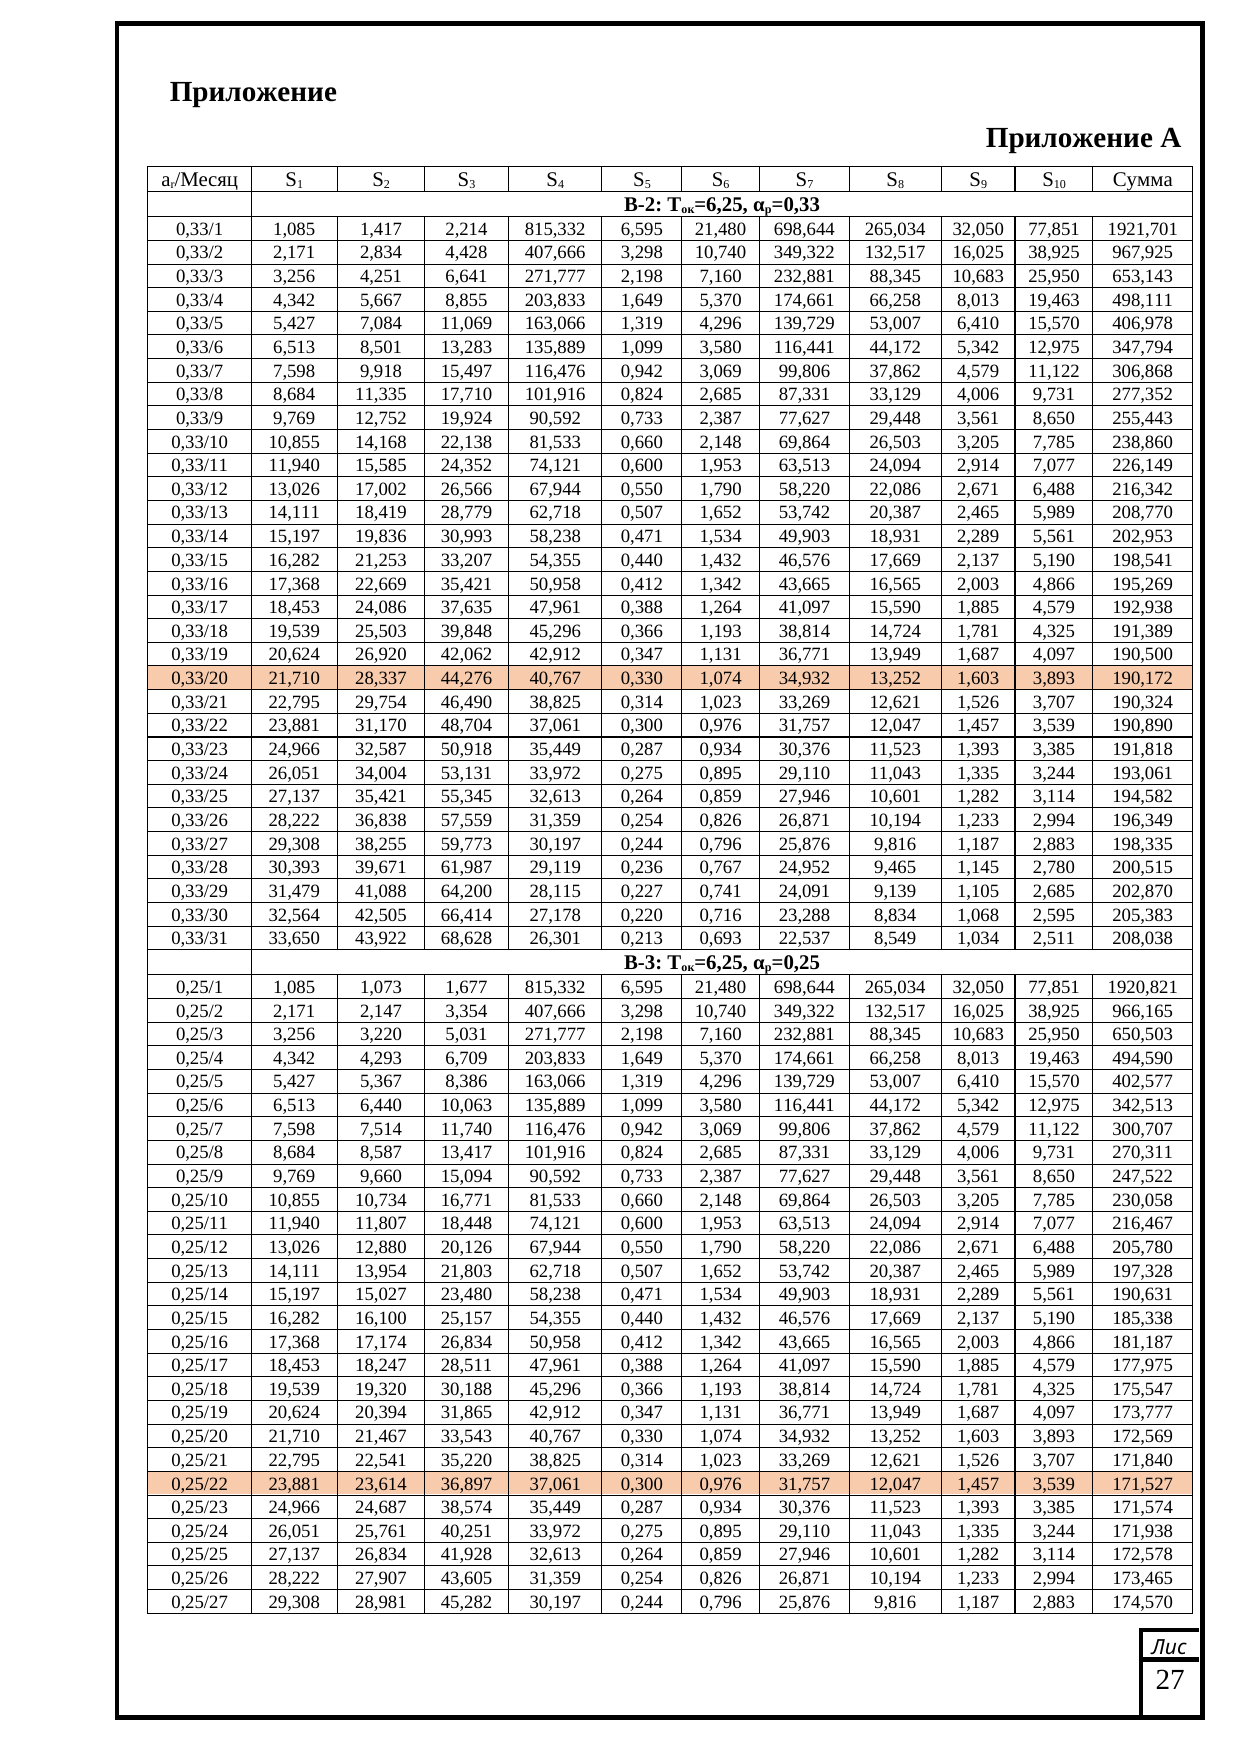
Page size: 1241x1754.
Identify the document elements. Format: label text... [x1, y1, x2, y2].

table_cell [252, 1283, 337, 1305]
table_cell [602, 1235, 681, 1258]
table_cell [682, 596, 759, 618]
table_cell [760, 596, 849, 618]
table_cell 2,171 [252, 241, 337, 263]
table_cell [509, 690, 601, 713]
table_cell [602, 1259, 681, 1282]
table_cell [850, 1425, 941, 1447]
table_cell 0,33/8 [148, 383, 251, 405]
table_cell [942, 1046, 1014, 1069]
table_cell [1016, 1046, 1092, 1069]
table_cell 15,570 [1016, 312, 1092, 334]
table_cell [148, 192, 251, 216]
table_cell 17,710 [425, 383, 508, 405]
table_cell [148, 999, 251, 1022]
table_cell 53,007 [850, 312, 941, 334]
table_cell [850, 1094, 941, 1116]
table_header ar/Месяц [148, 167, 251, 191]
table_cell 347,794 [1093, 335, 1192, 358]
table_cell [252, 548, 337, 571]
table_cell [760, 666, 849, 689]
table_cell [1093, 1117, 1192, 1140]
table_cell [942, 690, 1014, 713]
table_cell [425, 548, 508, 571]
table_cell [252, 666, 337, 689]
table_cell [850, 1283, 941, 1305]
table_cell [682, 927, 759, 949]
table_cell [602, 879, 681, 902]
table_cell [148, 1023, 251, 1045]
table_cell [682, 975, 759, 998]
table_cell 15,497 [425, 359, 508, 382]
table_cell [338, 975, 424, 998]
table_cell 0,33/2 [148, 241, 251, 263]
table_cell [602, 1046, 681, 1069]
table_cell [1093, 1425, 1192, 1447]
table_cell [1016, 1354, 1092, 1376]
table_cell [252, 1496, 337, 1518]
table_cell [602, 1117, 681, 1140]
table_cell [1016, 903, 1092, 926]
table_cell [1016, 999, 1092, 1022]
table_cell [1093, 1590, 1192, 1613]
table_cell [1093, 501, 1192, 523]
table_cell 16,025 [942, 241, 1014, 263]
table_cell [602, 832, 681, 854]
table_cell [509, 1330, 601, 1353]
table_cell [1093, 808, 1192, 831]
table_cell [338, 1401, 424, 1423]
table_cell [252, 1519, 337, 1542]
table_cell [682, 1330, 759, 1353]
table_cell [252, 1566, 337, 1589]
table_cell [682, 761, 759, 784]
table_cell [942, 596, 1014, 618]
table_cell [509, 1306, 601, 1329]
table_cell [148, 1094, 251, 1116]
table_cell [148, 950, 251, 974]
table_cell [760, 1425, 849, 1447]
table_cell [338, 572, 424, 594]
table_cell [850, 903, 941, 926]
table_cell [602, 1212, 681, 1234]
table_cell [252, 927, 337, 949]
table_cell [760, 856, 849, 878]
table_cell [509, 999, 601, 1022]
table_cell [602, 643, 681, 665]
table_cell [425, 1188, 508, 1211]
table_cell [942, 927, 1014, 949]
table_cell 0,33/3 [148, 265, 251, 287]
table_cell 139,729 [760, 312, 849, 334]
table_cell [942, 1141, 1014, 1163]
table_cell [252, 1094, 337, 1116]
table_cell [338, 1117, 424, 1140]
table_cell 967,925 [1093, 241, 1192, 263]
table_cell 21,480 [682, 217, 759, 240]
table_header S6 [682, 167, 759, 191]
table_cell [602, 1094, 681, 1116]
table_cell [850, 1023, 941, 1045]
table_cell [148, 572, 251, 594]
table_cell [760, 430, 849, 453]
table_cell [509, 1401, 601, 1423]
table_header S1 [252, 167, 337, 191]
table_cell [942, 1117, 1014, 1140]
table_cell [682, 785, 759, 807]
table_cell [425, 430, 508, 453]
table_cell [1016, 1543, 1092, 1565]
table_cell 174,661 [760, 288, 849, 311]
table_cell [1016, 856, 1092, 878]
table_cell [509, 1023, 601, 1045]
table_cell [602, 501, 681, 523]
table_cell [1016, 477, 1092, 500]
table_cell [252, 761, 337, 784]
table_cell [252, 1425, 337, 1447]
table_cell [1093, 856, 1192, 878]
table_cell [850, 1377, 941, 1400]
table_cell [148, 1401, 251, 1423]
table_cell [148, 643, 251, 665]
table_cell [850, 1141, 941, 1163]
table_cell 163,066 [509, 312, 601, 334]
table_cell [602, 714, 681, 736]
table_cell 277,352 [1093, 383, 1192, 405]
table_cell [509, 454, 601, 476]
table_cell 9,769 [252, 406, 337, 429]
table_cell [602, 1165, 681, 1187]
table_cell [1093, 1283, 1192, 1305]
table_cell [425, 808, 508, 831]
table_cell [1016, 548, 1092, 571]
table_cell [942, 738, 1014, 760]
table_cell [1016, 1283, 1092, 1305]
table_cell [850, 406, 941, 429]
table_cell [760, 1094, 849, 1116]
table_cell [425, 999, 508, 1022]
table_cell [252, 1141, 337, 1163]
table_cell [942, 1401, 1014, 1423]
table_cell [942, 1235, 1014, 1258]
table_cell 5,370 [682, 288, 759, 311]
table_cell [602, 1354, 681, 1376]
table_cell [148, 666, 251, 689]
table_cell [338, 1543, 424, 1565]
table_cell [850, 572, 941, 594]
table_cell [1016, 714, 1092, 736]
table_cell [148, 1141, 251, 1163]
table_cell 8,684 [252, 383, 337, 405]
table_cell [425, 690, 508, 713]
table_cell 11,069 [425, 312, 508, 334]
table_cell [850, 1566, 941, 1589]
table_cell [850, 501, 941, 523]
table_cell 13,283 [425, 335, 508, 358]
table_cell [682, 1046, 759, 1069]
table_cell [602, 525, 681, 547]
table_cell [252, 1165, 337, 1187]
table_cell 1,085 [252, 217, 337, 240]
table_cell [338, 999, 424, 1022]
table_cell 271,777 [509, 265, 601, 287]
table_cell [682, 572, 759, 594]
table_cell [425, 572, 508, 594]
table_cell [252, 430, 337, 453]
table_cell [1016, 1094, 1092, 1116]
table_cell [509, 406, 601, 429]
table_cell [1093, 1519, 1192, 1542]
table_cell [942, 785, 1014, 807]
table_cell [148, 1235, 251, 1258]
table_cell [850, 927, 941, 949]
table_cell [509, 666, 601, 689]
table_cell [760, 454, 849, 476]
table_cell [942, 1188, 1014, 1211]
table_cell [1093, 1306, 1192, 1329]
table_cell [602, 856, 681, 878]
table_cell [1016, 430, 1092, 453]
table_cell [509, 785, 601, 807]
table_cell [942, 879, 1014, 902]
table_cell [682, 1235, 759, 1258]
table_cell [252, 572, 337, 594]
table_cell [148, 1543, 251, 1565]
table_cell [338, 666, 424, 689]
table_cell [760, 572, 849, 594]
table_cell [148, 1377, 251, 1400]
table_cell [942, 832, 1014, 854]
table_cell 99,806 [760, 359, 849, 382]
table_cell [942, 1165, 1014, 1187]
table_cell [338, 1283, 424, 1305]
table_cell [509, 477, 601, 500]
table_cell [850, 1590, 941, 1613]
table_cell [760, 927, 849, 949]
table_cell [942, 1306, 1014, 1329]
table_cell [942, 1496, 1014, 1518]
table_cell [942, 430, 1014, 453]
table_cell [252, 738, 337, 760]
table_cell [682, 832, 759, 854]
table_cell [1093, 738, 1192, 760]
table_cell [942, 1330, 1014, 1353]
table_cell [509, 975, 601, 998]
table_cell 8,501 [338, 335, 424, 358]
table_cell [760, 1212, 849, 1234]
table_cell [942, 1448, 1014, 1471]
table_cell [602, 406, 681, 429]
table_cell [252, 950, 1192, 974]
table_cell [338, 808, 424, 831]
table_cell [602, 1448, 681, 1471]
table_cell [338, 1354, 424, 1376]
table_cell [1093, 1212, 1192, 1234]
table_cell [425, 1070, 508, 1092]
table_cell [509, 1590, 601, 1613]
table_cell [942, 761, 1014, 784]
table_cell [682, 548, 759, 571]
table_cell 6,513 [252, 335, 337, 358]
table_cell 7,084 [338, 312, 424, 334]
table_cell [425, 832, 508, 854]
table_cell 2,685 [682, 383, 759, 405]
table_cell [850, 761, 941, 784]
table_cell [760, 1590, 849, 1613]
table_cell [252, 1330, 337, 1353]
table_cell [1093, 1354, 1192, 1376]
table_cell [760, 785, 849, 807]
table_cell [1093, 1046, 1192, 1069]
table_cell 32,050 [942, 217, 1014, 240]
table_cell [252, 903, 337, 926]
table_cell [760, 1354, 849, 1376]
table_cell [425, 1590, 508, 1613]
table_cell 203,833 [509, 288, 601, 311]
table_cell 101,916 [509, 383, 601, 405]
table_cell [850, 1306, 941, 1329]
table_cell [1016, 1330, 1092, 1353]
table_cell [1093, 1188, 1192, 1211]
table_cell 0,33/6 [148, 335, 251, 358]
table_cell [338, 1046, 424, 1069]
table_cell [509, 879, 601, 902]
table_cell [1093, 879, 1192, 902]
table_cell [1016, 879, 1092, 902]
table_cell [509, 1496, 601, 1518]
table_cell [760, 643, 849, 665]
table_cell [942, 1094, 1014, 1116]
table_cell 653,143 [1093, 265, 1192, 287]
table_cell 0,33/7 [148, 359, 251, 382]
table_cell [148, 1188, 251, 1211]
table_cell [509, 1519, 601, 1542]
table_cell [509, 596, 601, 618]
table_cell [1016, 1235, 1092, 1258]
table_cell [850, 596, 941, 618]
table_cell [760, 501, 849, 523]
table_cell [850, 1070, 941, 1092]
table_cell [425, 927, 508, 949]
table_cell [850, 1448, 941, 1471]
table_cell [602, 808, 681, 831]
table_cell 10,683 [942, 265, 1014, 287]
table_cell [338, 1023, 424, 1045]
table_cell 6,595 [602, 217, 681, 240]
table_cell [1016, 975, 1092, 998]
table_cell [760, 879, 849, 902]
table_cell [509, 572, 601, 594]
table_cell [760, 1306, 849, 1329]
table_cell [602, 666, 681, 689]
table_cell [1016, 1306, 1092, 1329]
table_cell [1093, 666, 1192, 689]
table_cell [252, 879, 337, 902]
table_cell 1,417 [338, 217, 424, 240]
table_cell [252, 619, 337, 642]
table_cell 2,198 [602, 265, 681, 287]
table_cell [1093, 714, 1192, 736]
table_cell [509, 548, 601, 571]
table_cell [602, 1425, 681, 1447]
table_cell 9,918 [338, 359, 424, 382]
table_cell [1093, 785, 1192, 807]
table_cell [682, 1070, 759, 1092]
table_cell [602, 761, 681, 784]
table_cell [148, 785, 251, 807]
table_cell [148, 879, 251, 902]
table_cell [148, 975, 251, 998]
table_cell 5,342 [942, 335, 1014, 358]
table_cell 232,881 [760, 265, 849, 287]
table_cell 19,924 [425, 406, 508, 429]
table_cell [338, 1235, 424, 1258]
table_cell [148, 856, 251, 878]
table_cell 33,129 [850, 383, 941, 405]
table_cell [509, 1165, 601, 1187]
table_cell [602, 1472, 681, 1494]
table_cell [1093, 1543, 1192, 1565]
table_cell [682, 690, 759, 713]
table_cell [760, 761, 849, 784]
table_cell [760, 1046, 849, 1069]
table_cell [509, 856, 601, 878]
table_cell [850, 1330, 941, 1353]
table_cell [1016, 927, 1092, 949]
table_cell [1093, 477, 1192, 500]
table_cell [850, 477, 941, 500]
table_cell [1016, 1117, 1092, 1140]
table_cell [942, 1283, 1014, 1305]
table_cell 406,978 [1093, 312, 1192, 334]
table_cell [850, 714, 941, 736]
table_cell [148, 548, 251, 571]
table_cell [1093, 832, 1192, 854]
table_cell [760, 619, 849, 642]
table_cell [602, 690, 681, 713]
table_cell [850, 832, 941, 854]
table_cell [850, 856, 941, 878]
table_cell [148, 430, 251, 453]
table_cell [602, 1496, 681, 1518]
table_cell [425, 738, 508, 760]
table_cell 3,256 [252, 265, 337, 287]
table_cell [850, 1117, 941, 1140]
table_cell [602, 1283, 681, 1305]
table_cell 349,322 [760, 241, 849, 263]
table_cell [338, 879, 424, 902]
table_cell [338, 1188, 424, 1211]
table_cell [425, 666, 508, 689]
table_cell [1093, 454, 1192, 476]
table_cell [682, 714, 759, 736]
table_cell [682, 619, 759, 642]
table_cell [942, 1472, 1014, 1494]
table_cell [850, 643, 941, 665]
table_cell 12,752 [338, 406, 424, 429]
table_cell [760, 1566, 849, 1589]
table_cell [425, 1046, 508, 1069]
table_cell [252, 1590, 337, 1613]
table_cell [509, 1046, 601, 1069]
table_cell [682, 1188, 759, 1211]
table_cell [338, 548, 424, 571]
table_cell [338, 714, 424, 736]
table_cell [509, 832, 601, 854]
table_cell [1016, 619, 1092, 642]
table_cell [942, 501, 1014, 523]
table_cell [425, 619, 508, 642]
table_cell 8,855 [425, 288, 508, 311]
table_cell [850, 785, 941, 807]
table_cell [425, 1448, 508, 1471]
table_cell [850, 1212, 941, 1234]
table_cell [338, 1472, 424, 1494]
table_cell 0,33/4 [148, 288, 251, 311]
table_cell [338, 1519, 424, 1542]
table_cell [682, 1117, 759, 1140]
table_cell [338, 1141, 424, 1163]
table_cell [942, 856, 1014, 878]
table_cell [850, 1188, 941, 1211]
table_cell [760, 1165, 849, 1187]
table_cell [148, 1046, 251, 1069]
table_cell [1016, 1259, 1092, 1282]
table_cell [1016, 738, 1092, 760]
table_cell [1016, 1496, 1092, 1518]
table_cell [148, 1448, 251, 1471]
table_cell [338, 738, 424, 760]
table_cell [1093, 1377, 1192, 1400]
table_cell 77,851 [1016, 217, 1092, 240]
table_cell 25,950 [1016, 265, 1092, 287]
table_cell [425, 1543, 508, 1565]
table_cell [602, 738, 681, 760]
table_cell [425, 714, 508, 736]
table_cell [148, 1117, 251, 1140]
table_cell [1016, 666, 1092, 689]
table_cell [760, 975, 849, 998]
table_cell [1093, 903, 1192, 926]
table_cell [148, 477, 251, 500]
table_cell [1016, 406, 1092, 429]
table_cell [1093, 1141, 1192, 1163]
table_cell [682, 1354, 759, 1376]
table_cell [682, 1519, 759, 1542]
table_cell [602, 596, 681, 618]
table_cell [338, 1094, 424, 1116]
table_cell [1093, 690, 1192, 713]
table_header Сумма [1093, 167, 1192, 191]
table_cell 4,579 [942, 359, 1014, 382]
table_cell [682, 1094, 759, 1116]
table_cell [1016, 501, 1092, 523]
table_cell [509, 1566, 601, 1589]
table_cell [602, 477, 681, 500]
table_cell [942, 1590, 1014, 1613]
table_cell 8,013 [942, 288, 1014, 311]
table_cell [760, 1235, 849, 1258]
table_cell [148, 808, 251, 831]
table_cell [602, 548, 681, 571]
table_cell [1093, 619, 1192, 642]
table_cell 9,731 [1016, 383, 1092, 405]
table_cell 7,598 [252, 359, 337, 382]
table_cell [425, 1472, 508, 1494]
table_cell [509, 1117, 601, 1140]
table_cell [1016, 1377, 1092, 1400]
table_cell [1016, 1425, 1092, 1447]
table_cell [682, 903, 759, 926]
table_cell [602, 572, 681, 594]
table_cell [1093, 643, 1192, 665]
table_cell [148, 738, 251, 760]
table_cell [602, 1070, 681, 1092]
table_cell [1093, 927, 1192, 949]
table_cell 38,925 [1016, 241, 1092, 263]
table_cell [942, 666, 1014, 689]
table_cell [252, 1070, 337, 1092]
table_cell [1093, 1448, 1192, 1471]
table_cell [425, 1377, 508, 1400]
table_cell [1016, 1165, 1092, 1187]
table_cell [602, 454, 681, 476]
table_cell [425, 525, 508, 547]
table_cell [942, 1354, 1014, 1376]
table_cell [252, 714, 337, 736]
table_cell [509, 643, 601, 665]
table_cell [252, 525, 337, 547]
table_cell 66,258 [850, 288, 941, 311]
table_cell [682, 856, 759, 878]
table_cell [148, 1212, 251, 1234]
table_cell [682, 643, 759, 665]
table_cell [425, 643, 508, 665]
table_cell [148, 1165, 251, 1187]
text Приложение [148, 74, 1181, 107]
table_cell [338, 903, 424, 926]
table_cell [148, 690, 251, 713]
table_cell 407,666 [509, 241, 601, 263]
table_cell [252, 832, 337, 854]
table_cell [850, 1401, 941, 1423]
table_cell 6,641 [425, 265, 508, 287]
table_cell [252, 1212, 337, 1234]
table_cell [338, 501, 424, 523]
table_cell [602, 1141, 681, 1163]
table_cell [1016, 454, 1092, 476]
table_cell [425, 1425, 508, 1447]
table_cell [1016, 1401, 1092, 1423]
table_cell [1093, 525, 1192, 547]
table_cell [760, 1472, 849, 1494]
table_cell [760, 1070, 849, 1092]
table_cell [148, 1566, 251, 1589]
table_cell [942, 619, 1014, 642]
table_cell 11,122 [1016, 359, 1092, 382]
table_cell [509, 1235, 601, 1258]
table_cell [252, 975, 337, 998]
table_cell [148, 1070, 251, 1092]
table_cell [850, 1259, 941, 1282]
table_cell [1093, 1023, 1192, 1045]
table_header S3 [425, 167, 508, 191]
table_cell 1921,701 [1093, 217, 1192, 240]
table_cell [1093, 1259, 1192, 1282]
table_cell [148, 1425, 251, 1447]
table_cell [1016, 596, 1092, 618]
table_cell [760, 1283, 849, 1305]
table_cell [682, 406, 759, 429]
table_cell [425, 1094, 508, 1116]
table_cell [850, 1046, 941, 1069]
table_cell В-2: Tок=6,25, αр=0,33 [252, 192, 1192, 216]
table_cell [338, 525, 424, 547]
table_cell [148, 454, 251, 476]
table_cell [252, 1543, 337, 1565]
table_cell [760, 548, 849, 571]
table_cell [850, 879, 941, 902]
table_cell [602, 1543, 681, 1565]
table_cell 132,517 [850, 241, 941, 263]
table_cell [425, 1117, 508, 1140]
table_header S2 [338, 167, 424, 191]
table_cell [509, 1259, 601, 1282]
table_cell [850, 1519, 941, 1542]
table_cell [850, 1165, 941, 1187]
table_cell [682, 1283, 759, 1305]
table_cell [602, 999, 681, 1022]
table_cell 10,740 [682, 241, 759, 263]
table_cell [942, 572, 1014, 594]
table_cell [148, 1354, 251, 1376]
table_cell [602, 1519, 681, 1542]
table_header S4 [509, 167, 601, 191]
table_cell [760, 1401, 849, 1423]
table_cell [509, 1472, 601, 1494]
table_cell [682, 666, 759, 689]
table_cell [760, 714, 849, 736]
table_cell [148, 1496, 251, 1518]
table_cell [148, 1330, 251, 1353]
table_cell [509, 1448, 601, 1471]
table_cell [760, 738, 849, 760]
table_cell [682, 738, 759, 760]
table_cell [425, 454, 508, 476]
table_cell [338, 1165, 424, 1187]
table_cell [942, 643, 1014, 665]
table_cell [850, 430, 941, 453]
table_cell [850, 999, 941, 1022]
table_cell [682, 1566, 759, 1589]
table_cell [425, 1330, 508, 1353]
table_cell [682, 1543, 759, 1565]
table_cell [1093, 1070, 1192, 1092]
table_cell 4,296 [682, 312, 759, 334]
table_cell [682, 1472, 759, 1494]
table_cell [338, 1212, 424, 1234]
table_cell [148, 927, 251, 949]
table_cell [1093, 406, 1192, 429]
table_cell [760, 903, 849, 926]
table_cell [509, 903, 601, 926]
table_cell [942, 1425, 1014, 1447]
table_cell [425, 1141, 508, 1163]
table_cell 1,099 [602, 335, 681, 358]
table_cell 3,298 [602, 241, 681, 263]
table_cell 0,942 [602, 359, 681, 382]
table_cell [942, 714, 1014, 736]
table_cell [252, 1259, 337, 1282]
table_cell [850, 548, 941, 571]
table_cell 265,034 [850, 217, 941, 240]
table_header S7 [760, 167, 849, 191]
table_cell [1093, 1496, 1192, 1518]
table_cell 4,006 [942, 383, 1014, 405]
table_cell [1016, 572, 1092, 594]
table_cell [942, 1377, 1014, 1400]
table_header S9 [942, 167, 1014, 191]
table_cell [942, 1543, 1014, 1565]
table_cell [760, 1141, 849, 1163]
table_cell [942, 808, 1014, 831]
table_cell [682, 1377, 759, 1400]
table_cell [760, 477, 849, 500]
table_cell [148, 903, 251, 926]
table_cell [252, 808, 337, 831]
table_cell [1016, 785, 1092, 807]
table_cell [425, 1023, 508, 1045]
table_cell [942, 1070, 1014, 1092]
table_cell 5,427 [252, 312, 337, 334]
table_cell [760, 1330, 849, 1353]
table_cell 0,33/5 [148, 312, 251, 334]
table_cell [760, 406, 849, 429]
table_cell 2,834 [338, 241, 424, 263]
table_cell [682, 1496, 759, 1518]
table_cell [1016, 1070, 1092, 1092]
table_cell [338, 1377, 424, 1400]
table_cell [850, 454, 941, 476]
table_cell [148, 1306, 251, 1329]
table_cell 135,889 [509, 335, 601, 358]
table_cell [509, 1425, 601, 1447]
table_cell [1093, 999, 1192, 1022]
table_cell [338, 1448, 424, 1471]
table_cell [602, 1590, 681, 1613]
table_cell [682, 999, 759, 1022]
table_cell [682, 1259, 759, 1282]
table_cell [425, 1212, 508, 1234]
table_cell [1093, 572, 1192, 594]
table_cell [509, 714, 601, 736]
table_cell 37,862 [850, 359, 941, 382]
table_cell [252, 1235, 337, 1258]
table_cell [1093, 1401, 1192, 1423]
table_cell 44,172 [850, 335, 941, 358]
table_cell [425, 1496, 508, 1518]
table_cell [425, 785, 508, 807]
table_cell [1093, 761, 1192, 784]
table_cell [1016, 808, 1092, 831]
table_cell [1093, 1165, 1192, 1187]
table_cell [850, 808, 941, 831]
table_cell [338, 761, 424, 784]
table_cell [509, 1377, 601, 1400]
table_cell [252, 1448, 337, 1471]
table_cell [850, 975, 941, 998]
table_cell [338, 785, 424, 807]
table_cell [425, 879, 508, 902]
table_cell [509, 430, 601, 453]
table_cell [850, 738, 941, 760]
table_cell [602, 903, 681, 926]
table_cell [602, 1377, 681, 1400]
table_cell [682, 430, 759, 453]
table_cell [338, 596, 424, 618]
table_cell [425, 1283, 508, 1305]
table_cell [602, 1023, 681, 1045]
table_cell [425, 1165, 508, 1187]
table_cell 3,069 [682, 359, 759, 382]
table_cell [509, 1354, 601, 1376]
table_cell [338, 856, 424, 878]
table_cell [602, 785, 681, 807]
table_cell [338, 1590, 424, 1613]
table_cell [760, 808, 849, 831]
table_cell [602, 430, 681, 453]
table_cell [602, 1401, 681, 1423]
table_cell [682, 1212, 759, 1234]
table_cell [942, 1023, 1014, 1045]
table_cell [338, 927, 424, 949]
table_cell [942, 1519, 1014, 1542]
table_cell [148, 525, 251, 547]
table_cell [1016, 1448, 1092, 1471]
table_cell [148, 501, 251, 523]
table_cell 0,33/1 [148, 217, 251, 240]
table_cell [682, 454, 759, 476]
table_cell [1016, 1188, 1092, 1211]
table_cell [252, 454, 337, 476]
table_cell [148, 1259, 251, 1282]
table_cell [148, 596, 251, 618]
table_cell 11,335 [338, 383, 424, 405]
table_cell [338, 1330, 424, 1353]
table_cell 698,644 [760, 217, 849, 240]
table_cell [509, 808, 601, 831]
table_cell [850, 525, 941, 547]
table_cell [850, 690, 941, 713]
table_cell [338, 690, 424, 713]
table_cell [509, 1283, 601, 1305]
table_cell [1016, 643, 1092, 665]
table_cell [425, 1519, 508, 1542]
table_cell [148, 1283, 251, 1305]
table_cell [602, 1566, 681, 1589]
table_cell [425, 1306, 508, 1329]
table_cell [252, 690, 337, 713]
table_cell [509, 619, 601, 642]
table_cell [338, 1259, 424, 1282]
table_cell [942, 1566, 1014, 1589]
table_cell 5,667 [338, 288, 424, 311]
table_cell 306,868 [1093, 359, 1192, 382]
table_cell 87,331 [760, 383, 849, 405]
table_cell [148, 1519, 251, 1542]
table_header S5 [602, 167, 681, 191]
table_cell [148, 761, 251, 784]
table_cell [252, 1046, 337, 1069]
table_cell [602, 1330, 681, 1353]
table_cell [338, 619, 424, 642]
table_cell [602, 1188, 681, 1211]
table_cell 3,580 [682, 335, 759, 358]
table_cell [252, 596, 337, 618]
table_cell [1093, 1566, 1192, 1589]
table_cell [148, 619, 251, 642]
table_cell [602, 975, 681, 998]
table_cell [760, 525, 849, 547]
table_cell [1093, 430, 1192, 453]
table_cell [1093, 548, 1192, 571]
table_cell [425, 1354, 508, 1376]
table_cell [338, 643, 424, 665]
table_cell 815,332 [509, 217, 601, 240]
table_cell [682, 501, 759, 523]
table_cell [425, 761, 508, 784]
table_cell 6,410 [942, 312, 1014, 334]
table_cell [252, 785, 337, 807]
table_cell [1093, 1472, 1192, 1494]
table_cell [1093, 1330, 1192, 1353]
text Приложение А [148, 120, 1181, 153]
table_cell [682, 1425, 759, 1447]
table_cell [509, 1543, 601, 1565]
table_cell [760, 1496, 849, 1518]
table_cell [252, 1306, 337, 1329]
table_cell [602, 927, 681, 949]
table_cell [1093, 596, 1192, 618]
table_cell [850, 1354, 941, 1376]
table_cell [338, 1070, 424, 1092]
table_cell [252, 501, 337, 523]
table_cell 1,319 [602, 312, 681, 334]
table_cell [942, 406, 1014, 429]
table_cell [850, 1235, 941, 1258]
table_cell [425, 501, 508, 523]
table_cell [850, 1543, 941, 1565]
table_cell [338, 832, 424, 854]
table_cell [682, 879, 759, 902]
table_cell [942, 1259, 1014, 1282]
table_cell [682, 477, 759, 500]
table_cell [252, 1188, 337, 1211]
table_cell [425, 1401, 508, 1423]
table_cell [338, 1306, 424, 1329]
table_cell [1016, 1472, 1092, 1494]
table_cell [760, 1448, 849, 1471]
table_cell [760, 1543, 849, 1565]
table_cell 498,111 [1093, 288, 1192, 311]
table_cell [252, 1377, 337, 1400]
table_cell 4,342 [252, 288, 337, 311]
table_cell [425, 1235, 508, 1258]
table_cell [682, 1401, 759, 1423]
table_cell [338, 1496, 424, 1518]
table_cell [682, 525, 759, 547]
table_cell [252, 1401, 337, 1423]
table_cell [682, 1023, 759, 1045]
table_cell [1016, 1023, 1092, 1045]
table_cell 116,476 [509, 359, 601, 382]
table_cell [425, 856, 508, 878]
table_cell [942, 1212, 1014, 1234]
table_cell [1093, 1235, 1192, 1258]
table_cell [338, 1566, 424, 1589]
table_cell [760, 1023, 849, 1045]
table_cell 116,441 [760, 335, 849, 358]
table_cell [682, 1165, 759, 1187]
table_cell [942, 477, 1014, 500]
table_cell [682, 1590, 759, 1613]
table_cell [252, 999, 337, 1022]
table_cell 4,428 [425, 241, 508, 263]
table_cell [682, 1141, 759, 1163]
table_header S8 [850, 167, 941, 191]
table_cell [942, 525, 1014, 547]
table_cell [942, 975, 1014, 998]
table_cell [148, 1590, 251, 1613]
table_cell 0,824 [602, 383, 681, 405]
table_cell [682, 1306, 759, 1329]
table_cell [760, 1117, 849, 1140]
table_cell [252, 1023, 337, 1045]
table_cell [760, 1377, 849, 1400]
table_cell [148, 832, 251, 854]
table_cell 1,649 [602, 288, 681, 311]
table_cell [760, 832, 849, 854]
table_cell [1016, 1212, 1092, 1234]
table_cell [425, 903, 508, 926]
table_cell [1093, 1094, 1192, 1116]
table_cell 12,975 [1016, 335, 1092, 358]
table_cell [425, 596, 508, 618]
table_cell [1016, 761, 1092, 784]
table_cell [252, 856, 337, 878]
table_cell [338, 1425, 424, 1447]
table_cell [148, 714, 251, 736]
table_cell 4,251 [338, 265, 424, 287]
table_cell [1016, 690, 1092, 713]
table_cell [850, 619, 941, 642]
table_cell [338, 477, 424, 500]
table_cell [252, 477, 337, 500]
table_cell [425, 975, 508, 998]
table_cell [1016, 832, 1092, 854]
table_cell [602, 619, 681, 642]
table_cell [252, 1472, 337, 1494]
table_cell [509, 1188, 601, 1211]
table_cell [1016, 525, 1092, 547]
table_cell 0,33/9 [148, 406, 251, 429]
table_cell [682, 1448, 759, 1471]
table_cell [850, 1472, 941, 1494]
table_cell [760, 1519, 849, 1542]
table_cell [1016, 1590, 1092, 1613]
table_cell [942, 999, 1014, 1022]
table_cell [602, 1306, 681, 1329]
table_cell 19,463 [1016, 288, 1092, 311]
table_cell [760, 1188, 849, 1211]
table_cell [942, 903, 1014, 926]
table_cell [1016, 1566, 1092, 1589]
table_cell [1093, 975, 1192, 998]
table_header S10 [1016, 167, 1092, 191]
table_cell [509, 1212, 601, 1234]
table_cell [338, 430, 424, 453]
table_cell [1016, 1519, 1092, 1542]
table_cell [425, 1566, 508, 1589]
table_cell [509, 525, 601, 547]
table_cell 7,160 [682, 265, 759, 287]
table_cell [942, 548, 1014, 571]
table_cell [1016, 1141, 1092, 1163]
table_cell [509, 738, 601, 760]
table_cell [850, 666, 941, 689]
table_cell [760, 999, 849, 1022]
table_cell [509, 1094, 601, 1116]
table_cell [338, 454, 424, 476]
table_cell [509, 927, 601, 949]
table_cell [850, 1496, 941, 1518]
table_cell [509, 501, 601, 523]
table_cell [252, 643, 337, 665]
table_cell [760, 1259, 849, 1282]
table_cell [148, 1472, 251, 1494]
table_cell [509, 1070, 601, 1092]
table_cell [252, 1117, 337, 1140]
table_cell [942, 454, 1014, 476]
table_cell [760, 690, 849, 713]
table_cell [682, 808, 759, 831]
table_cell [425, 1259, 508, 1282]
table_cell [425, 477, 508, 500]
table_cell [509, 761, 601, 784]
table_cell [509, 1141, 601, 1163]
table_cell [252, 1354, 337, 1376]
table_cell 88,345 [850, 265, 941, 287]
table_cell 2,214 [425, 217, 508, 240]
